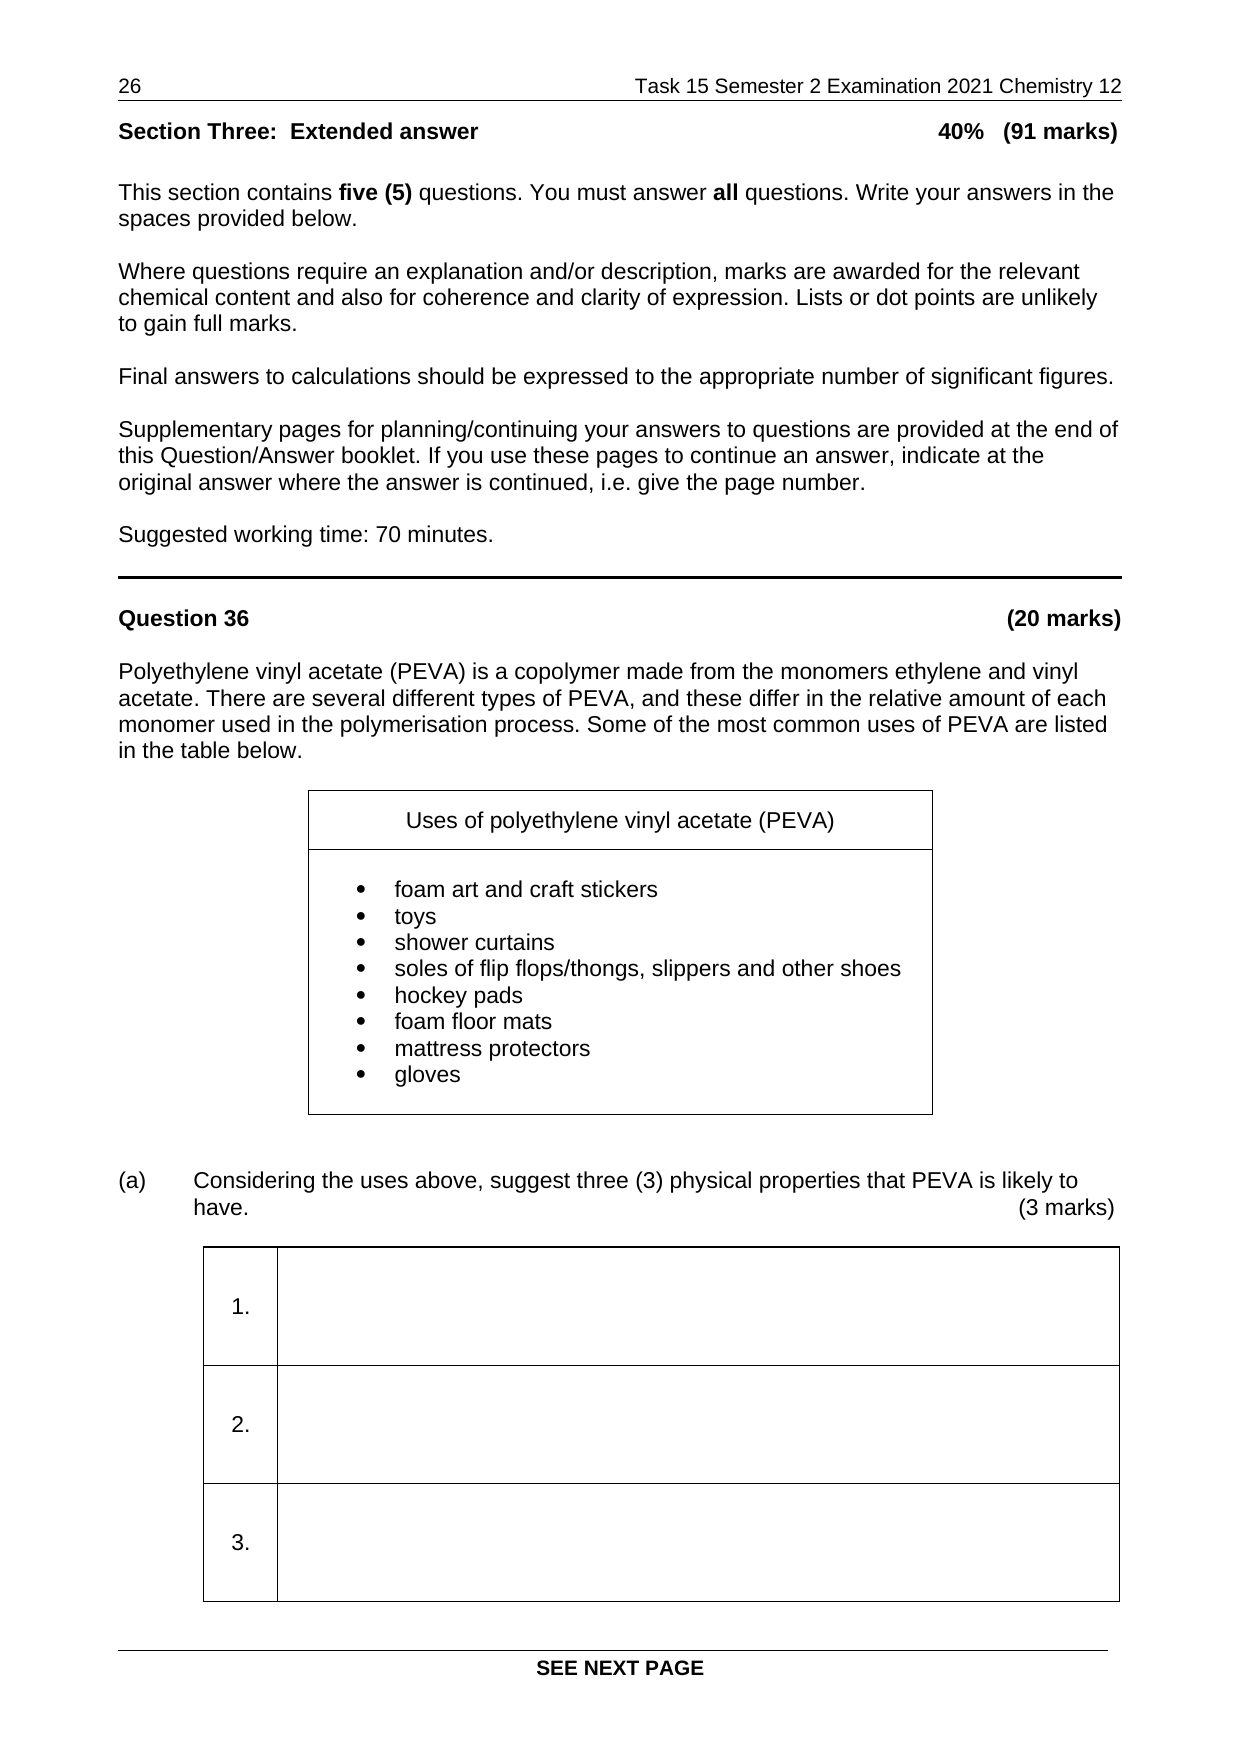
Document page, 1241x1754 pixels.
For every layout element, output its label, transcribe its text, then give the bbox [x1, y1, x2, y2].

text Polyethylene vinyl acetate (PEVA) is a copolymer made from the monomers ethylene and vinyl acetate. There are several different types of PEVA, and these differ in the relative amount of each monomer used in the polymerisation process. Some of the most common uses of PEVA are listed in the table below. [118, 658, 1122, 763]
text Where questions require an explanation and/or description, marks are awarded for the relevant chemical content and also for coherence and clarity of expression. Lists or dot points are unlikely to gain full marks. [118, 258, 1122, 337]
text (a) Considering the uses above, suggest three (3) physical properties that PEVA is likely to have. (3 marks) [118, 1167, 1122, 1220]
text Suggested working time: 70 minutes. [118, 521, 1122, 547]
table_cell 3. [204, 1484, 277, 1601]
table_cell 2. [204, 1366, 277, 1483]
text Question 36 (20 marks) [118, 605, 1122, 632]
table_cell [278, 1484, 1119, 1601]
table_cell [278, 1366, 1119, 1483]
table_cell foam art and craft stickers toys shower curtains soles of flip flops/thongs, slippers and other shoes hockey pads foam floor mats mattress protectors gloves [309, 850, 932, 1113]
table_header Uses of polyethylene vinyl acetate (PEVA) [309, 791, 932, 849]
text Section Three: Extended answer 40% (91 marks) [118, 118, 1122, 144]
text This section contains five (5) questions. You must answer all questions. Write your answers in the spaces provided below. [118, 178, 1122, 231]
table_header [278, 1248, 1119, 1364]
table_header 1. [204, 1248, 277, 1364]
text Final answers to calculations should be expressed to the appropriate number of significant figures. [118, 363, 1122, 389]
text Supplementary pages for planning/continuing your answers to questions are provided at the end of this Question/Answer booklet. If you use these pages to continue an answer, indicate at the original answer where the answer is continued, i.e. give the page number. [118, 416, 1122, 495]
